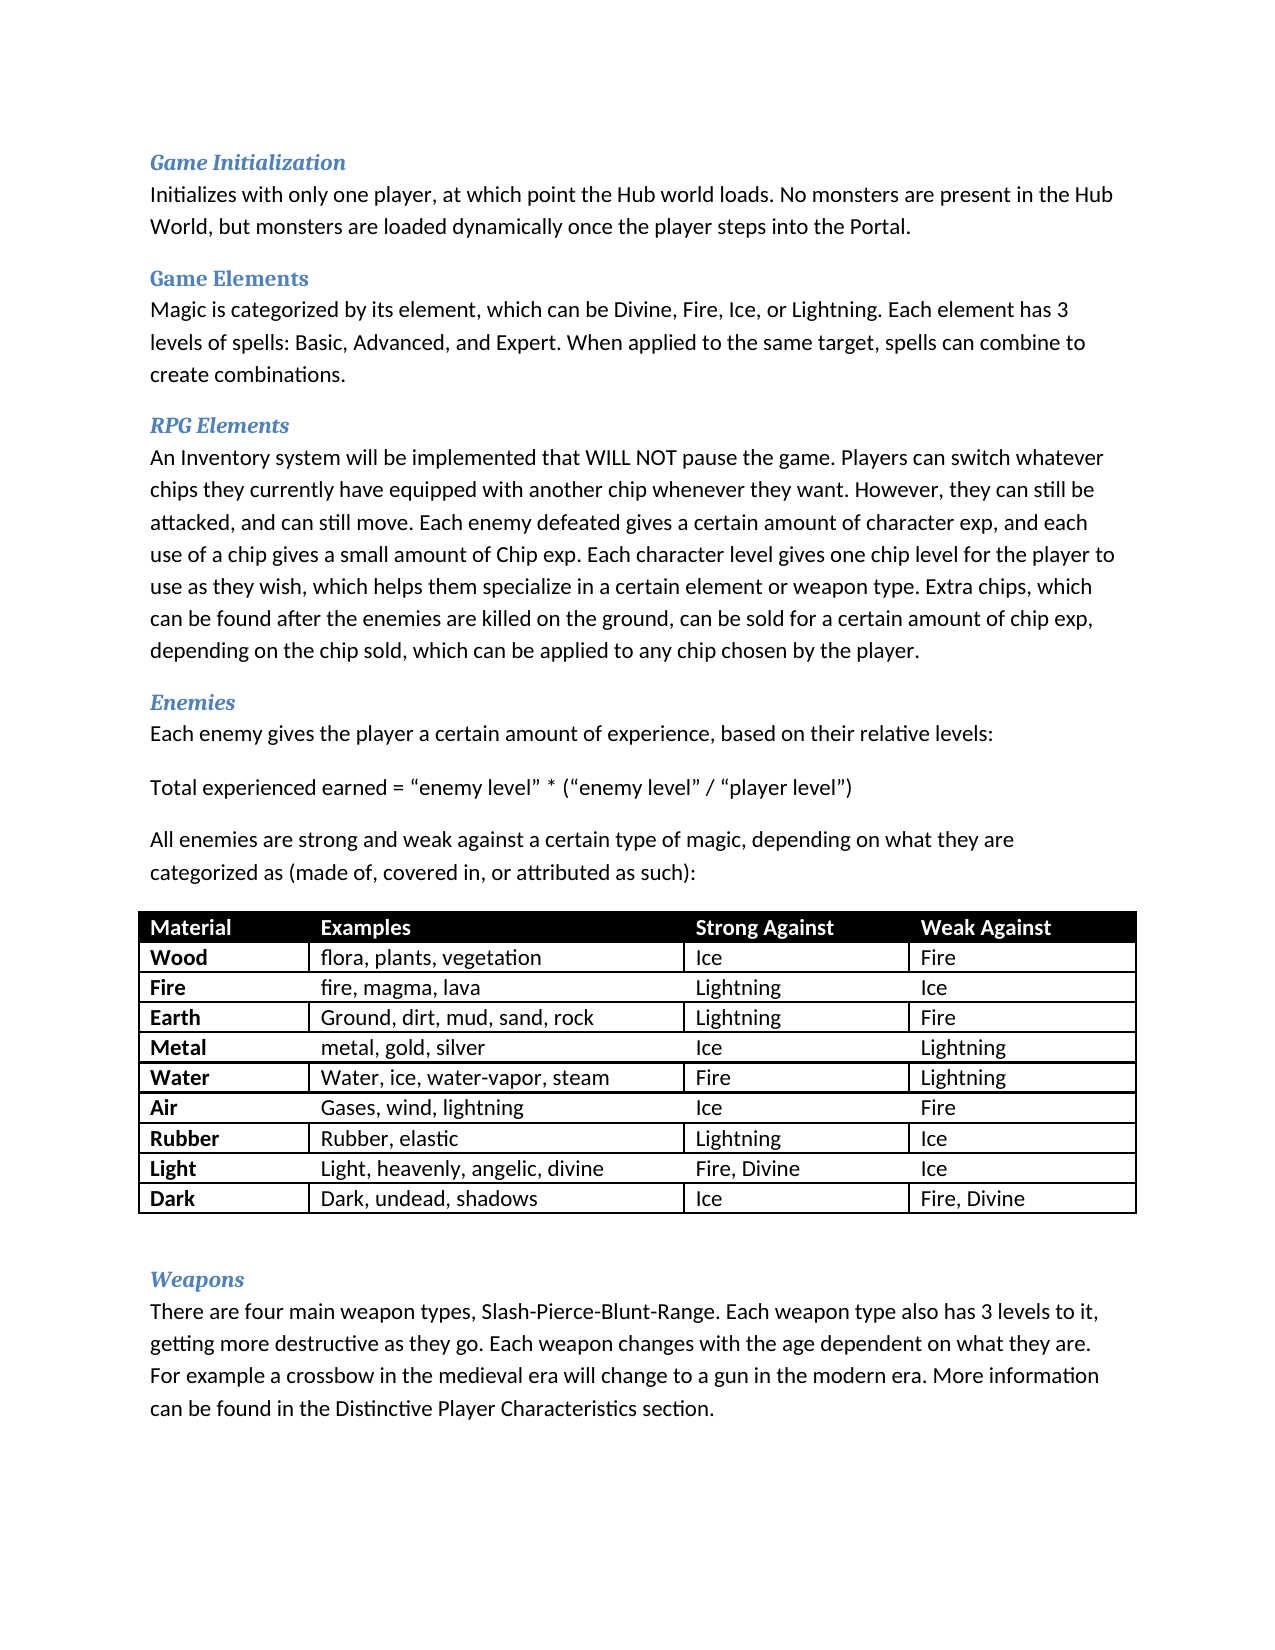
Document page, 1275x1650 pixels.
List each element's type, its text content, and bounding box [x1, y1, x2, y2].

table_cell Rubber, elastic [310, 1124, 683, 1152]
table_cell Ice [685, 943, 908, 971]
text An Inventory system will be implemented that WILL NOT pause the game. Players can switch whatever chips they currently have equipped with another chip whenever they want. However, they can still be attacked, and can still move. Each enemy defeated gives a certain amount of character exp, and each use of a chip gives a small amount of Chip exp. Each character level gives one chip level for the player to use as they wish, which helps them specialize in a certain element or weapon type. Extra chips, which can be found after the enemies are killed on the ground, can be sold for a certain amount of chip exp, depending on the chip sold, which can be applied to any chip chosen by the player. [150, 443, 1125, 664]
table_header Strong Against [684, 913, 909, 941]
subtitle Game Initialization [150, 150, 1125, 176]
table_cell Earth [140, 1003, 308, 1031]
table_cell Metal [140, 1033, 309, 1061]
text Initializes with only one player, at which point the Hub world loads. No monsters are present in the Hub World, but monsters are loaded dynamically once the player steps into the Portal. [150, 180, 1125, 240]
table_cell Ice [684, 1094, 909, 1122]
table_header Material [140, 913, 309, 941]
table_cell Fire [910, 943, 1135, 971]
table_cell Dark, undead, shadows [310, 1184, 683, 1212]
table_cell Lightning [685, 1003, 908, 1031]
table_cell Lightning [910, 1064, 1135, 1091]
table_cell Fire [910, 1003, 1135, 1031]
text Total experienced earned = “enemy level” * (“enemy level” / “player level”) [150, 773, 1125, 801]
table_cell Ice [909, 973, 1135, 1001]
subtitle Enemies [150, 689, 1125, 716]
subtitle RPG Elements [150, 413, 1125, 439]
table_cell Ground, dirt, mud, sand, rock [310, 1003, 683, 1031]
table_cell Rubber [140, 1124, 308, 1152]
table_cell Ice [909, 1154, 1135, 1182]
text Each enemy gives the player a certain amount of experience, based on their relative levels: [150, 719, 1125, 748]
table_cell Water [140, 1064, 308, 1091]
table_cell Dark [140, 1184, 308, 1212]
table_cell flora, plants, vegetation [310, 943, 683, 971]
table_cell Fire, Divine [910, 1184, 1135, 1212]
table_cell Light [140, 1154, 309, 1182]
table_header Weak Against [909, 913, 1135, 941]
table_cell Fire [140, 973, 309, 1001]
text All enemies are strong and weak against a certain type of magic, depending on what they are categorized as (made of, covered in, or attributed as such): [150, 826, 1125, 886]
table_cell metal, gold, silver [309, 1033, 684, 1061]
table_cell Lightning [909, 1033, 1135, 1061]
table_cell Ice [685, 1184, 908, 1212]
table_cell Fire [685, 1064, 908, 1091]
table_cell Water, ice, water-vapor, steam [310, 1064, 683, 1091]
table_cell Air [140, 1094, 309, 1122]
table_header Examples [309, 913, 684, 941]
text Magic is categorized by its element, which can be Divine, Fire, Ice, or Lightning. Each element has 3 levels of spells: Basic, Advanced, and Expert. When applied to the same target, spells can combine to create combinations. [150, 296, 1125, 388]
table_cell fire, magma, lava [309, 973, 684, 1001]
subtitle Game Elements [150, 265, 1125, 292]
table_cell Light, heavenly, angelic, divine [309, 1154, 684, 1182]
table_cell Lightning [684, 973, 909, 1001]
table_cell Ice [684, 1033, 909, 1061]
table_cell Ice [910, 1124, 1135, 1152]
table_cell Fire [909, 1094, 1135, 1122]
table_cell Wood [140, 943, 308, 971]
subtitle Weapons [150, 1267, 1125, 1293]
table_cell Gases, wind, lightning [309, 1094, 684, 1122]
table_cell Fire, Divine [684, 1154, 909, 1182]
table_cell Lightning [685, 1124, 908, 1152]
